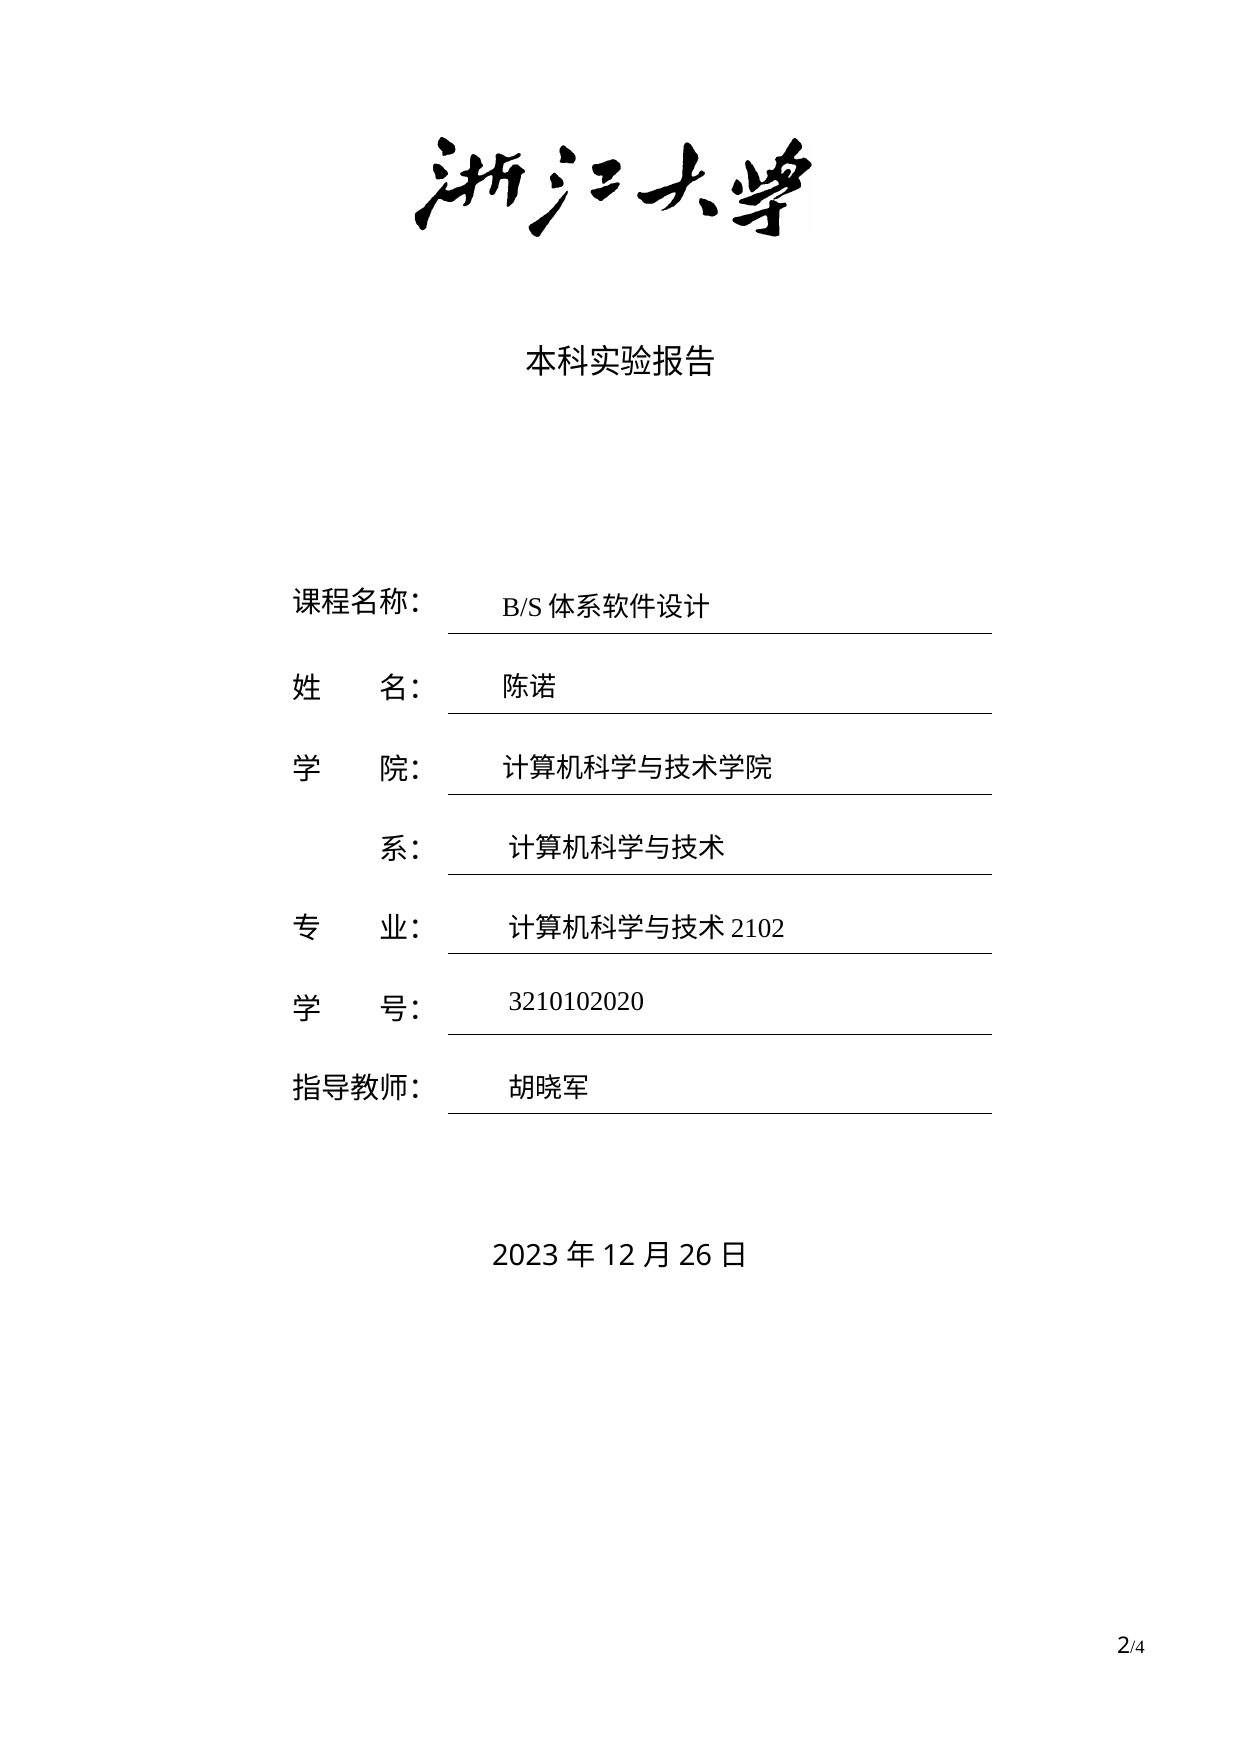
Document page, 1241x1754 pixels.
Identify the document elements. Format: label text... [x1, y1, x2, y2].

table_cell 学 院： [270, 713, 448, 794]
table_cell 计算机科学与技术 [448, 795, 992, 874]
table_header B/S体系软件设计 [448, 585, 992, 632]
table_cell 胡晓军 [448, 1035, 992, 1113]
table_cell 计算机科学与技术学院 [448, 714, 992, 794]
table_cell 3210102020 [448, 954, 992, 1034]
table_cell 指导教师： [270, 1034, 448, 1113]
table_cell 学 号： [270, 953, 448, 1034]
table_cell 姓 名： [270, 633, 448, 713]
text 本科实验报告 [88, 335, 1153, 383]
text 2023 年 12 月 26 日 [87, 1232, 1153, 1274]
table_cell 陈诺 [448, 634, 992, 713]
table_cell 专 业： [270, 874, 448, 953]
table_header 课程名称： [270, 585, 448, 632]
picture [414, 137, 812, 237]
table_cell 计算机科学与技术2102 [448, 875, 992, 953]
table_cell 系： [270, 794, 448, 874]
